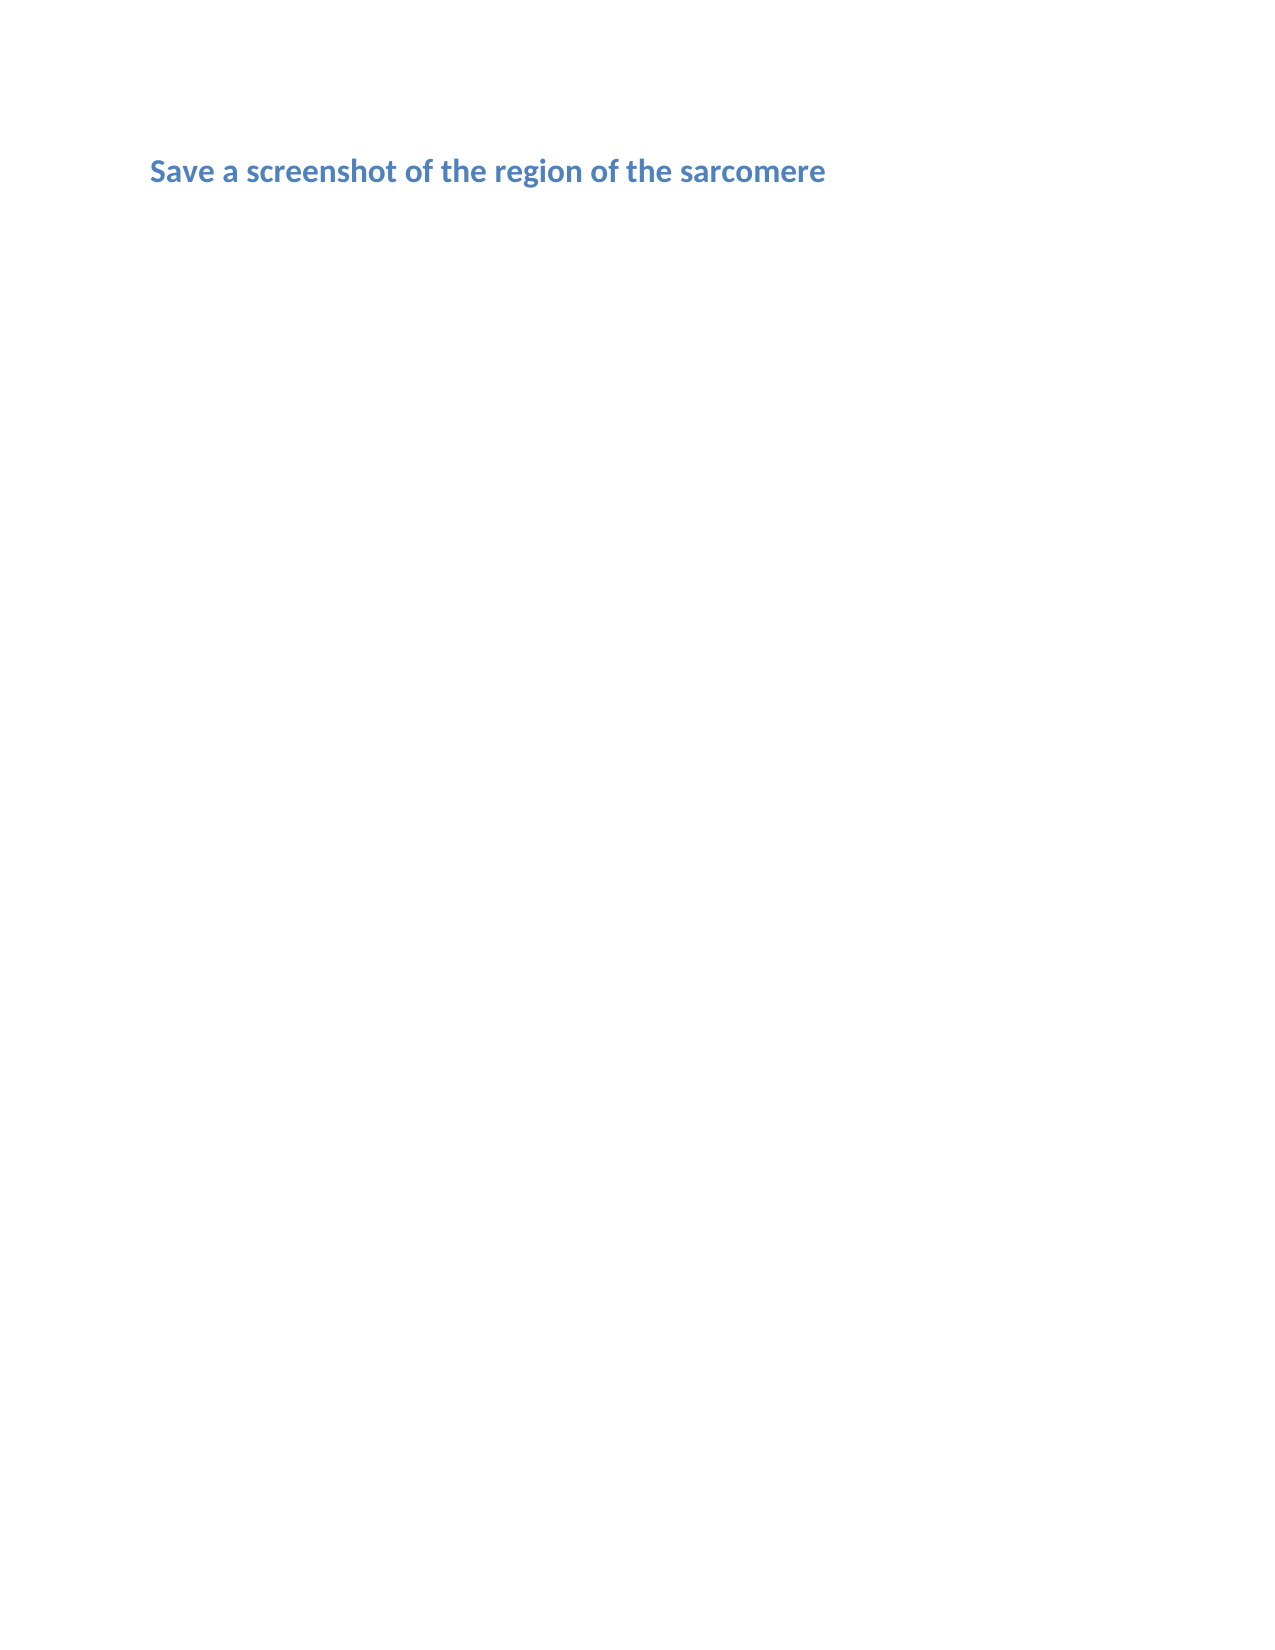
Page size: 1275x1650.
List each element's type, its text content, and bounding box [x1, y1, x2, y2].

subtitle Save a screenshot of the region of the sarcomere [150, 150, 1125, 191]
